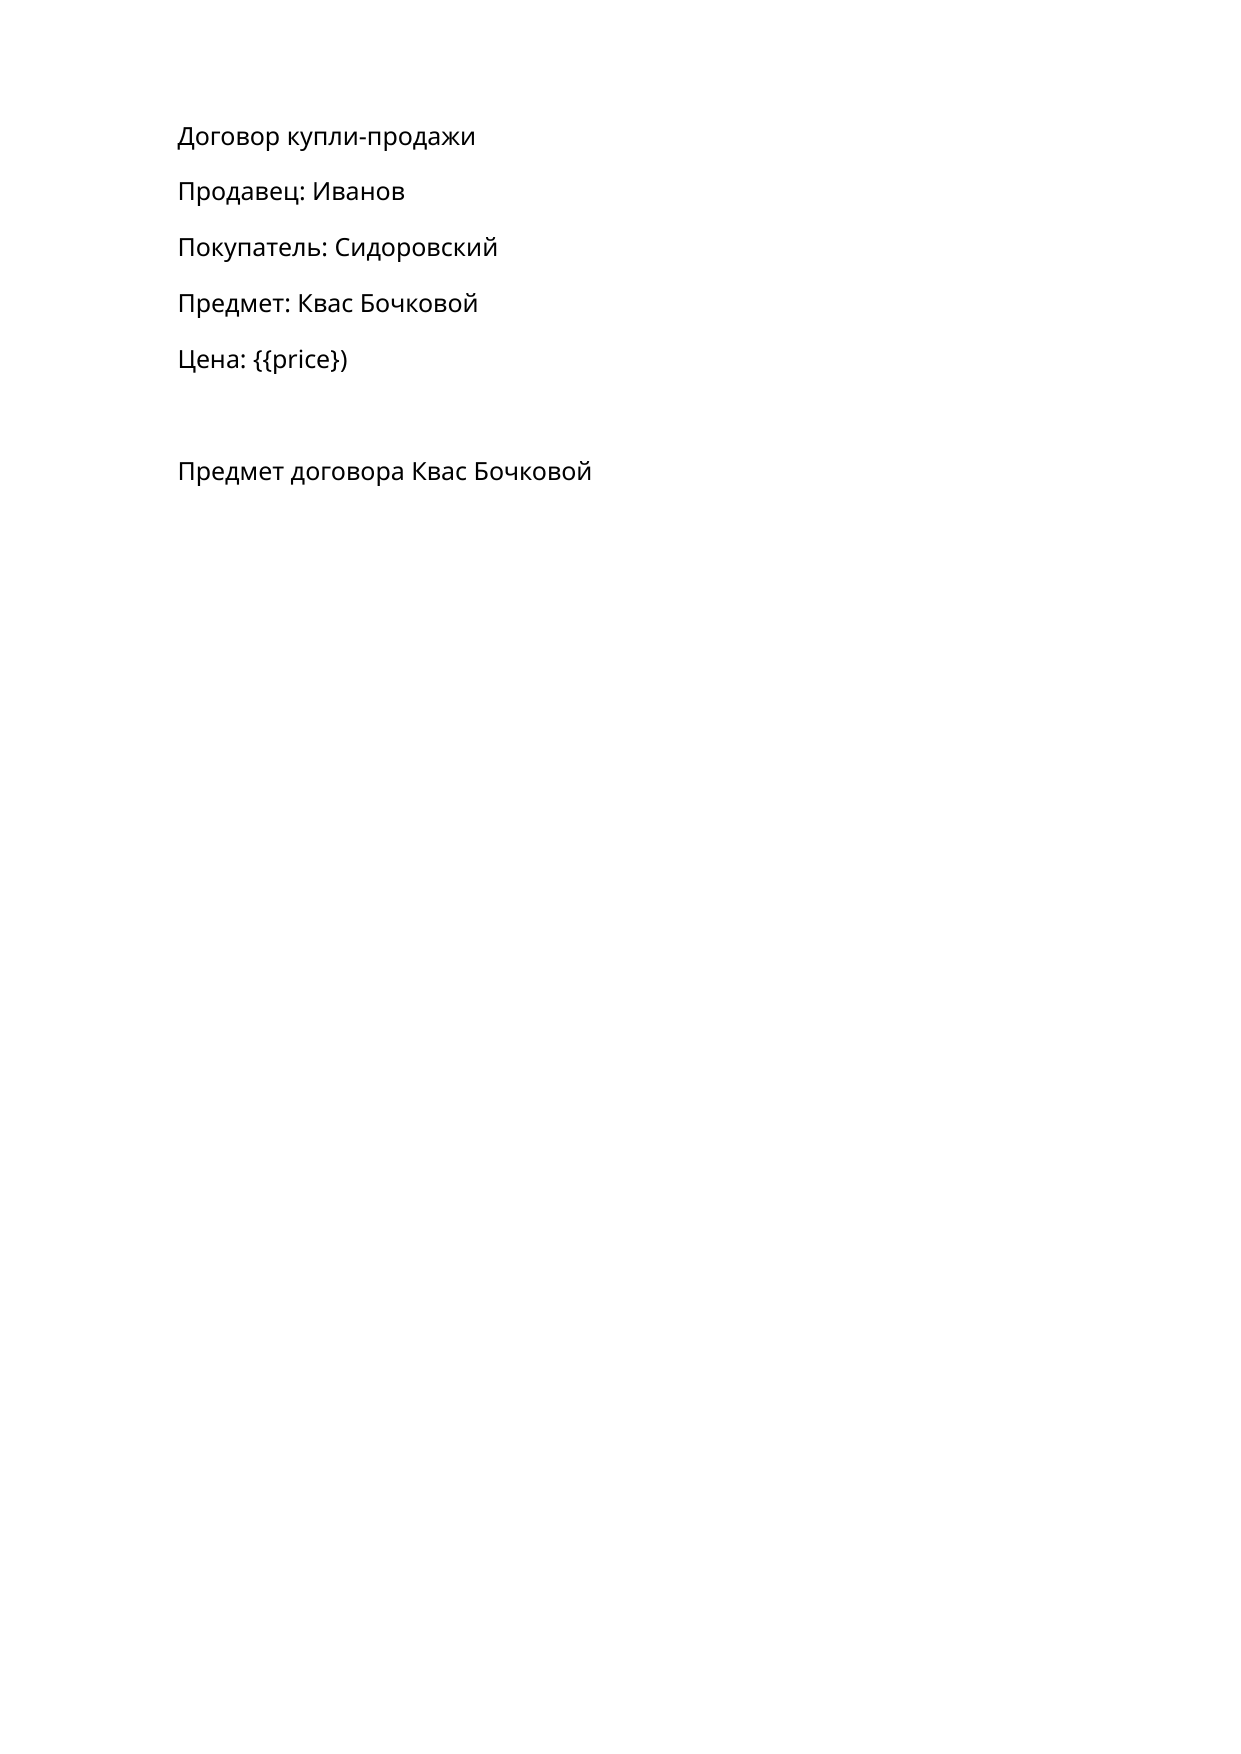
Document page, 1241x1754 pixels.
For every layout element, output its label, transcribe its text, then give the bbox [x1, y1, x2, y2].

text Продавец: Иванов [177, 174, 1152, 208]
text Цена: {{price}) [177, 341, 1152, 376]
text Предмет: Квас Бочковой [177, 286, 1152, 320]
text Покупатель: Сидоровский [177, 230, 1152, 264]
text Договор купли-продажи [177, 118, 1152, 152]
text Предмет договора Квас Бочковой [177, 453, 1152, 487]
